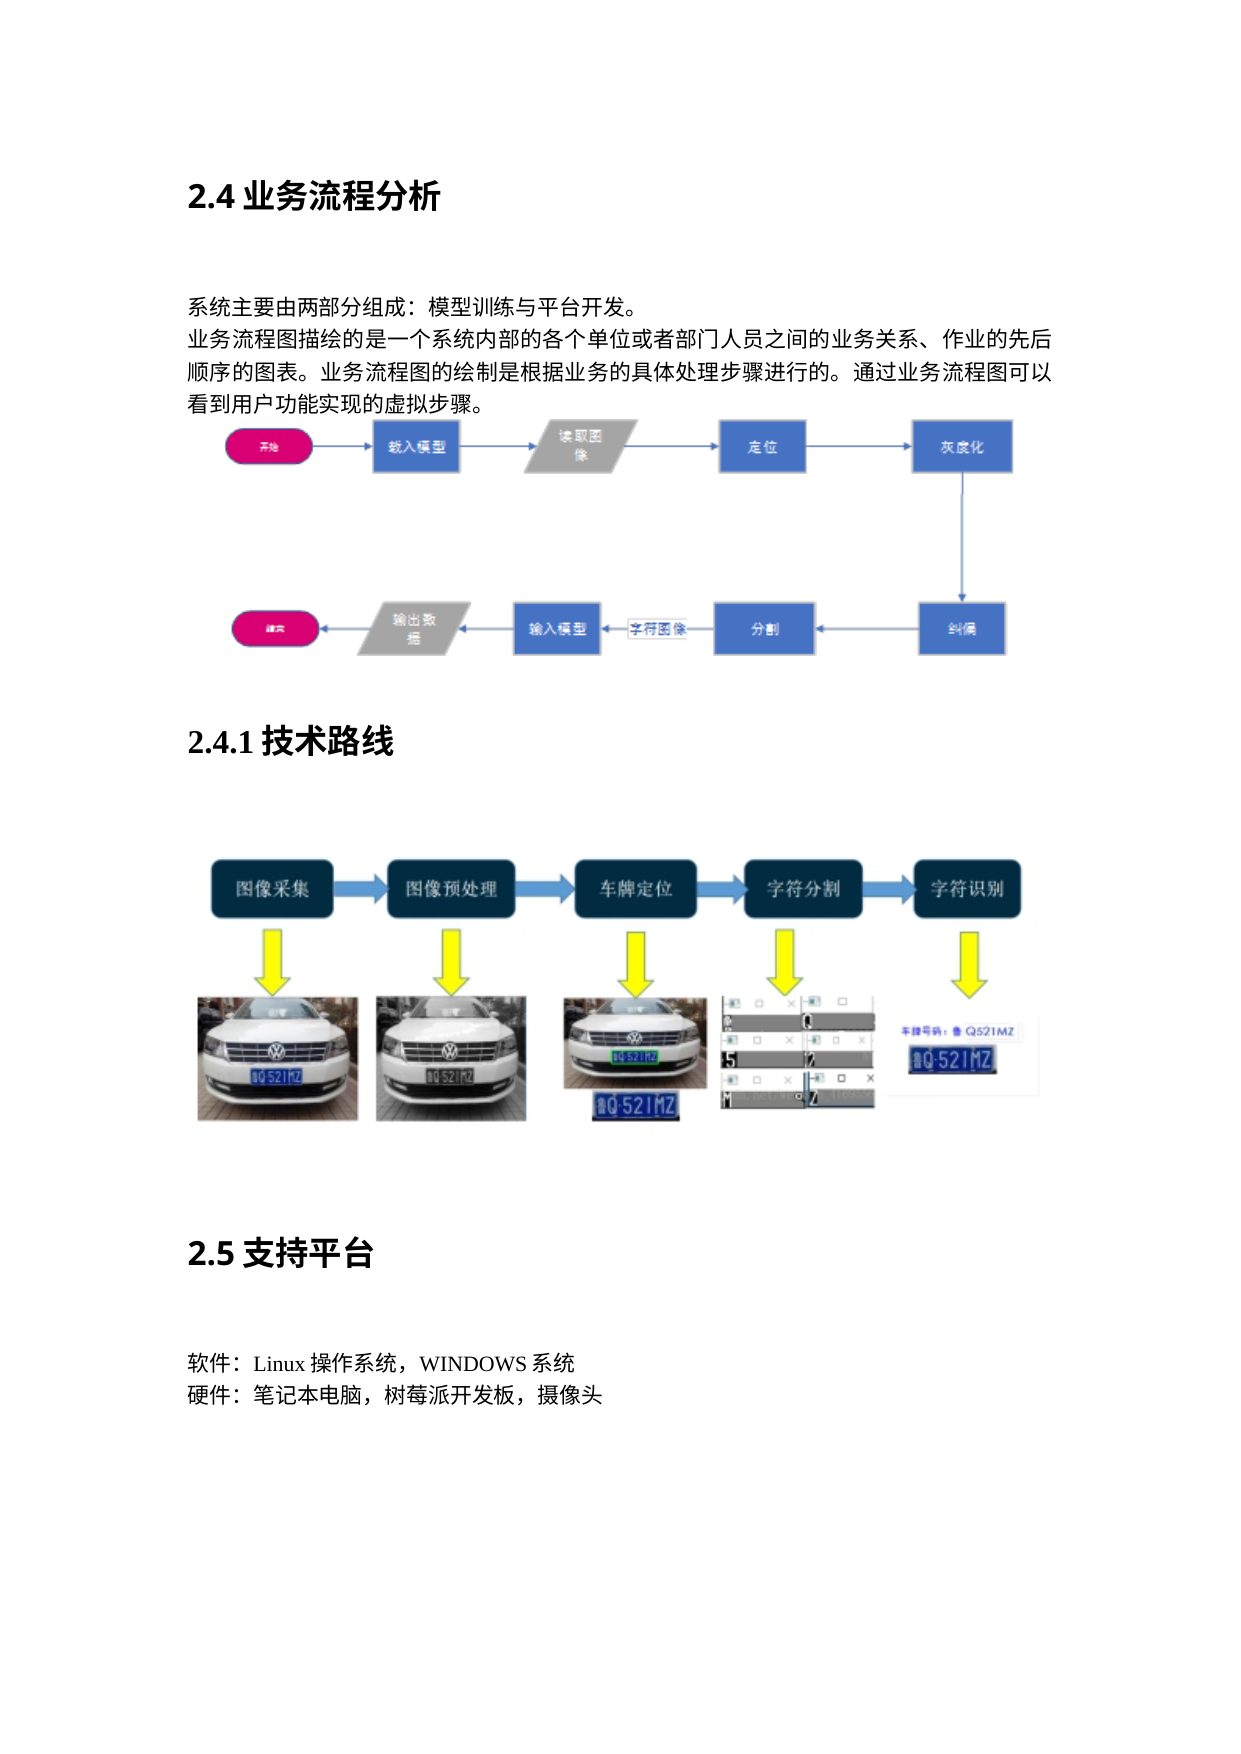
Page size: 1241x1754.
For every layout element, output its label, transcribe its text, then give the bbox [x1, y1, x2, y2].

text 系统主要由两部分组成：模型训练与平台开发。 [187, 289, 1053, 322]
text 硬件：笔记本电脑，树莓派开发板，摄像头 [187, 1378, 1053, 1411]
subtitle 2.4.1技术路线 [187, 706, 1053, 771]
text 软件：Linux操作系统，WINDOWS系统 [187, 1346, 1053, 1378]
picture [187, 833, 1054, 1161]
picture [224, 419, 1017, 659]
text 业务流程图描绘的是一个系统内部的各个单位或者部门人员之间的业务关系、作业的先后顺序的图表。业务流程图的绘制是根据业务的具体处理步骤进行的。通过业务流程图可以看到用户功能实现的虚拟步骤。 [187, 322, 1053, 419]
subtitle 2.4业务流程分析 [187, 162, 1053, 227]
subtitle 2.5支持平台 [187, 1218, 1053, 1283]
